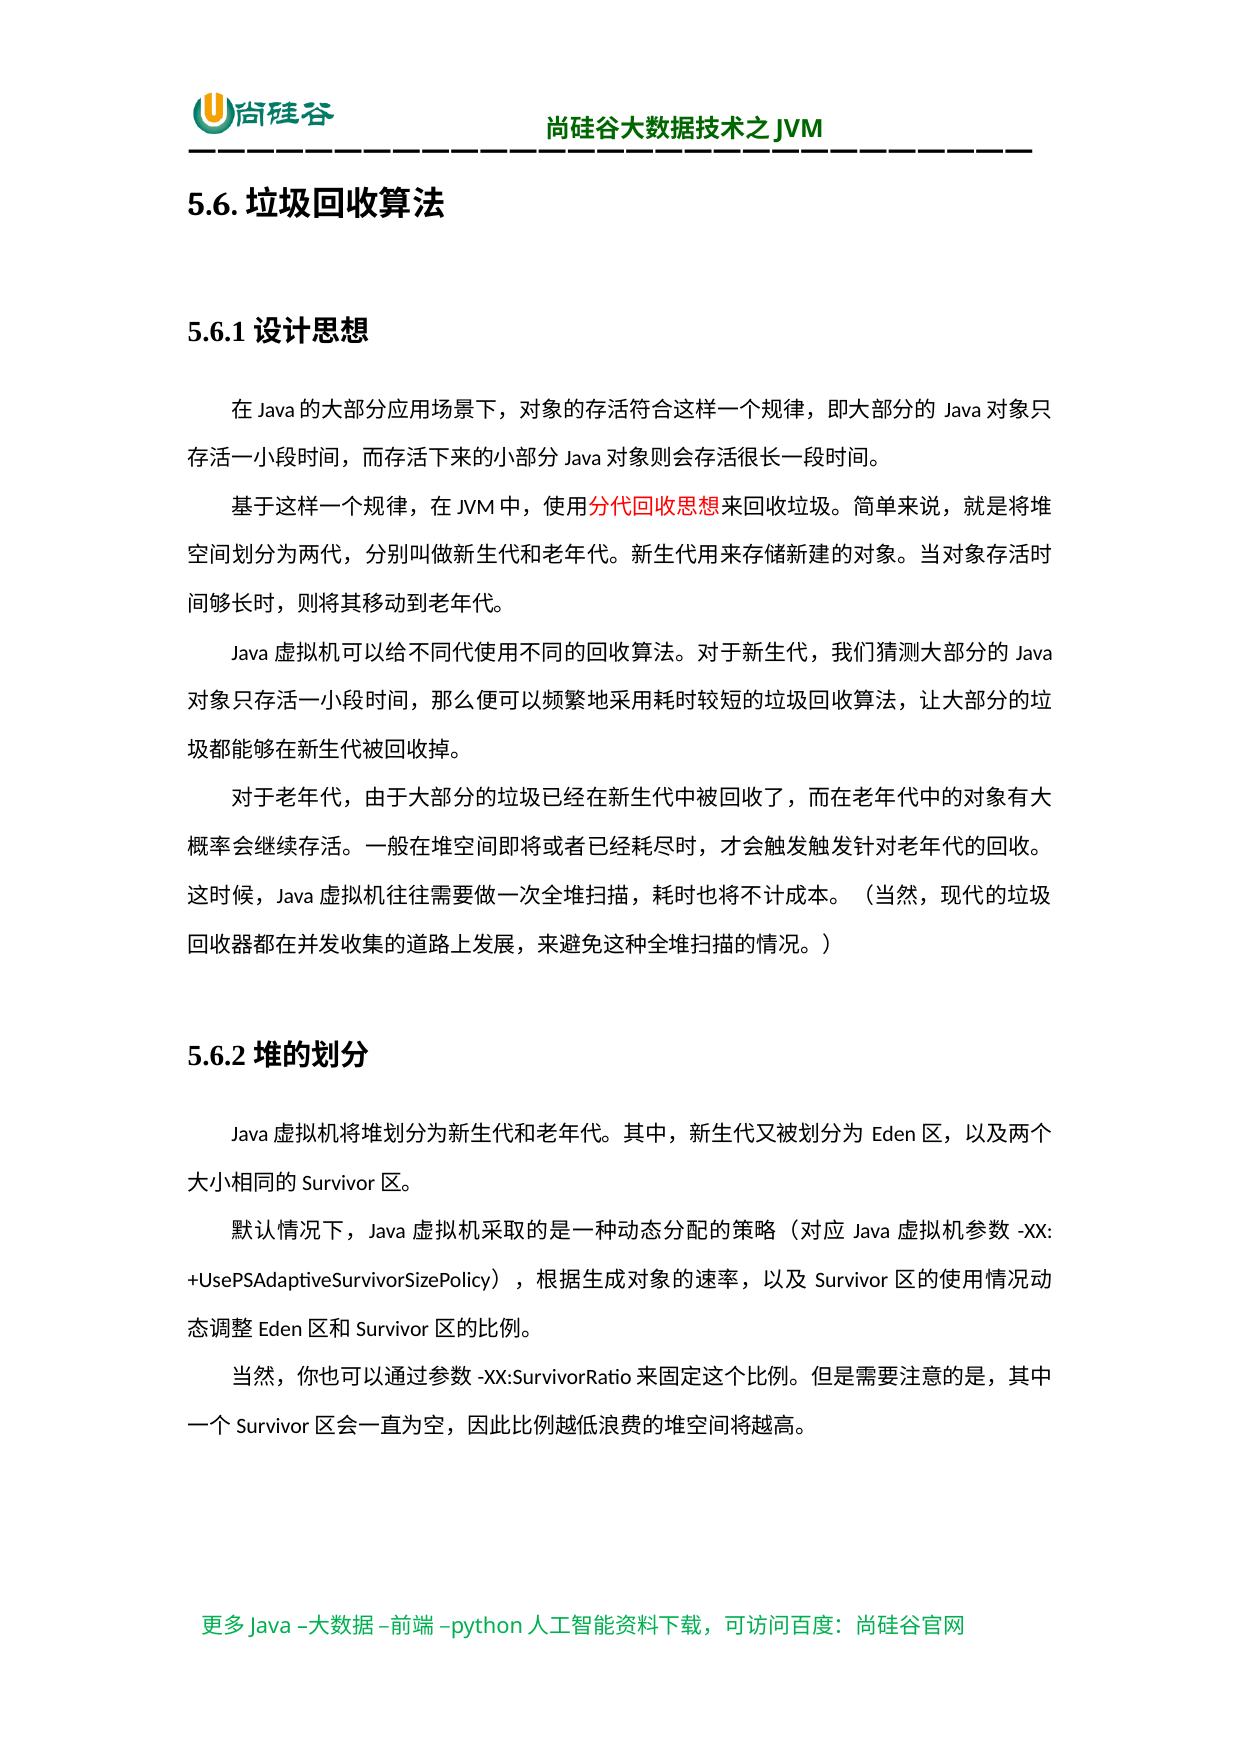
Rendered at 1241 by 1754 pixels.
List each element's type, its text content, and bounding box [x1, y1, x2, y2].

text 默认情况下，Java 虚拟机采取的是一种动态分配的策略（对应 Java 虚拟机参数 -XX:+UsePSAdaptiveSurvivorSizePolicy），根据生成对象的速率，以及 Survivor 区的使用情况动态调整 Eden 区和 Survivor 区的比例。 [187, 1213, 1053, 1343]
text 基于这样一个规律，在JVM中，使用分代回收思想来回收垃圾。简单来说，就是将堆空间划分为两代，分别叫做新生代和老年代。新生代用来存储新建的对象。当对象存活时间够长时，则将其移动到老年代。 [187, 488, 1053, 618]
picture [187, 88, 338, 138]
subtitle 5.6. 垃圾回收算法 [187, 168, 1053, 233]
text 在Java的大部分应用场景下，对象的存活符合这样一个规律，即大部分的 Java 对象只存活一小段时间，而存活下来的小部分 Java 对象则会存活很长一段时间。 [187, 391, 1053, 472]
text Java 虚拟机将堆划分为新生代和老年代。其中，新生代又被划分为 Eden 区，以及两个大小相同的 Survivor 区。 [187, 1116, 1053, 1197]
subtitle 5.6.1 设计思想 [187, 296, 1053, 361]
text Java 虚拟机可以给不同代使用不同的回收算法。对于新生代，我们猜测大部分的 Java 对象只存活一小段时间，那么便可以频繁地采用耗时较短的垃圾回收算法，让大部分的垃圾都能够在新生代被回收掉。 [187, 634, 1053, 764]
text 当然，你也可以通过参数 -XX:SurvivorRatio 来固定这个比例。但是需要注意的是，其中一个 Survivor 区会一直为空，因此比例越低浪费的堆空间将越高。 [187, 1359, 1053, 1440]
text 对于老年代，由于大部分的垃圾已经在新生代中被回收了，而在老年代中的对象有大概率会继续存活。一般在堆空间即将或者已经耗尽时，才会触发触发针对老年代的回收。这时候，Java 虚拟机往往需要做一次全堆扫描，耗时也将不计成本。（当然，现代的垃圾回收器都在并发收集的道路上发展，来避免这种全堆扫描的情况。） [187, 780, 1053, 959]
subtitle 5.6.2 堆的划分 [187, 1020, 1053, 1085]
